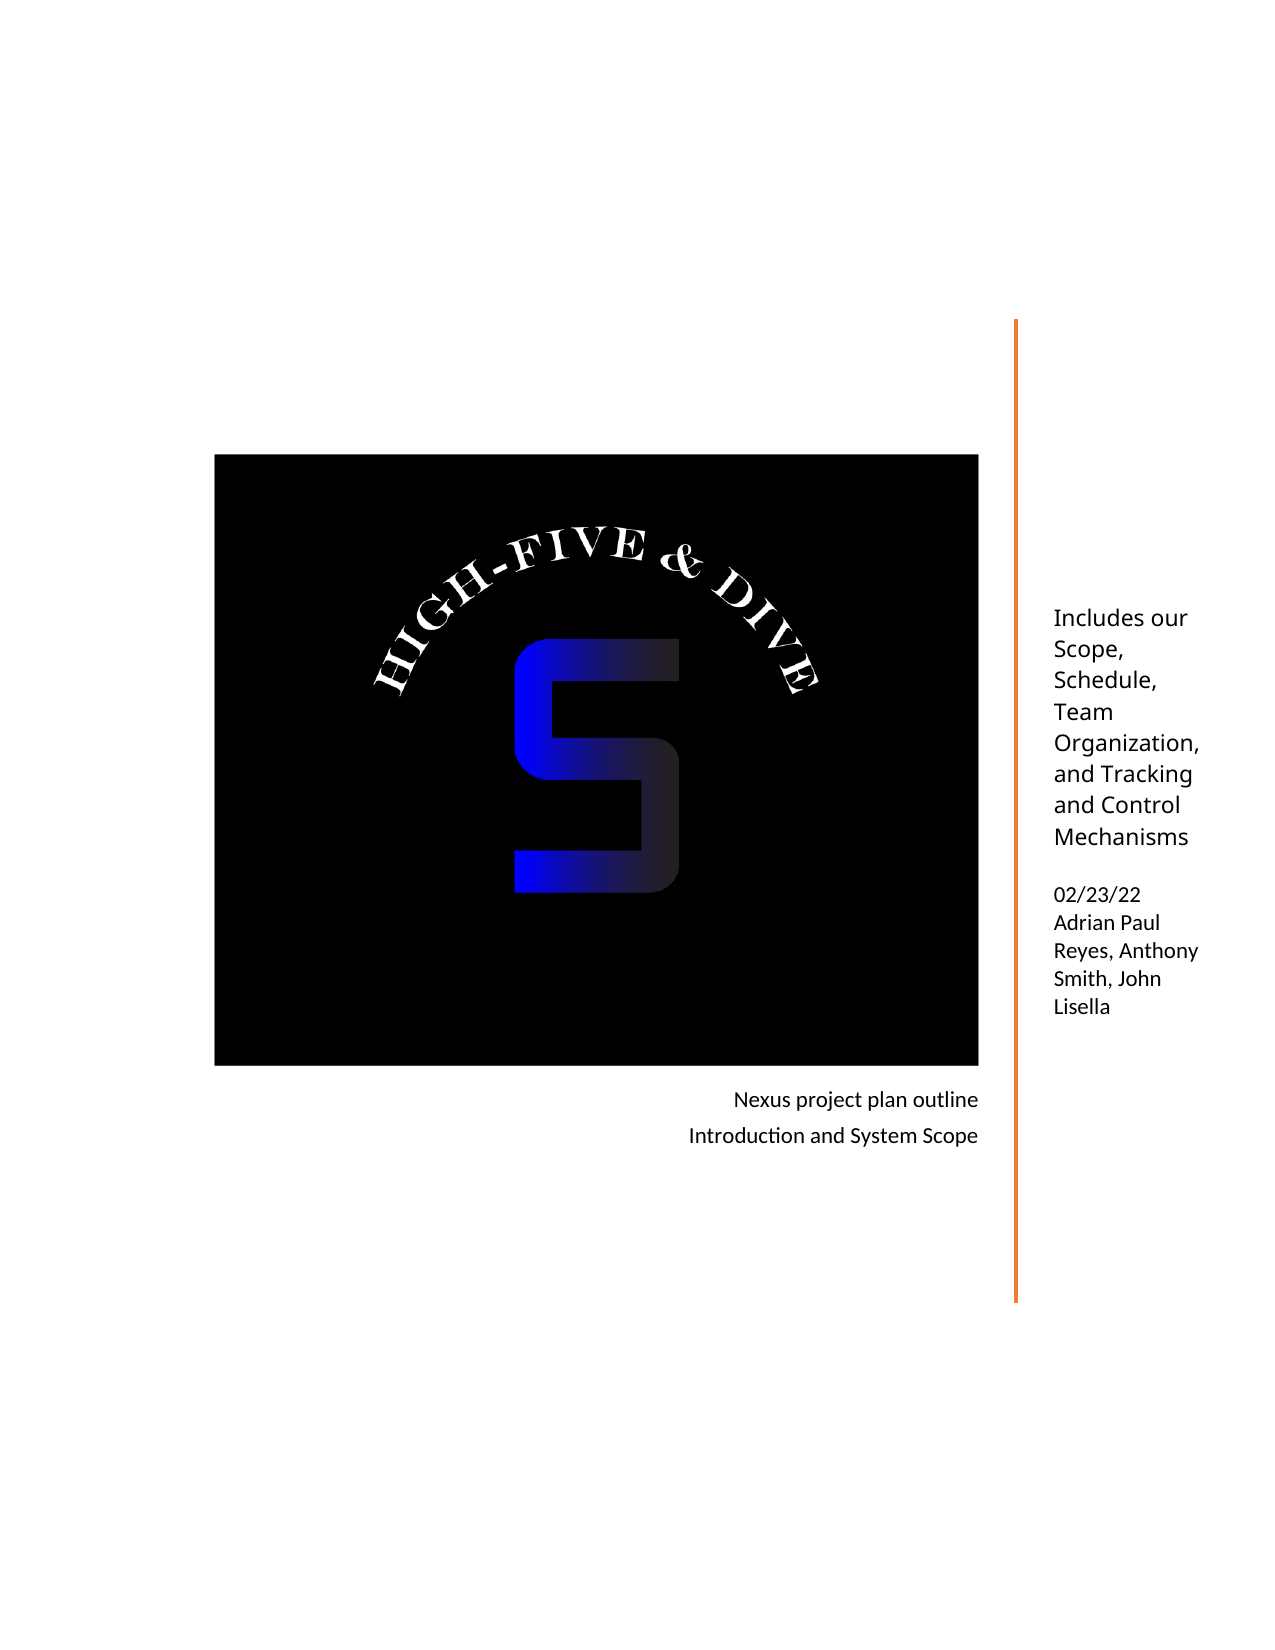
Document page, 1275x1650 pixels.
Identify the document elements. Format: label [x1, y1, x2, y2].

picture [214, 454, 979, 1066]
